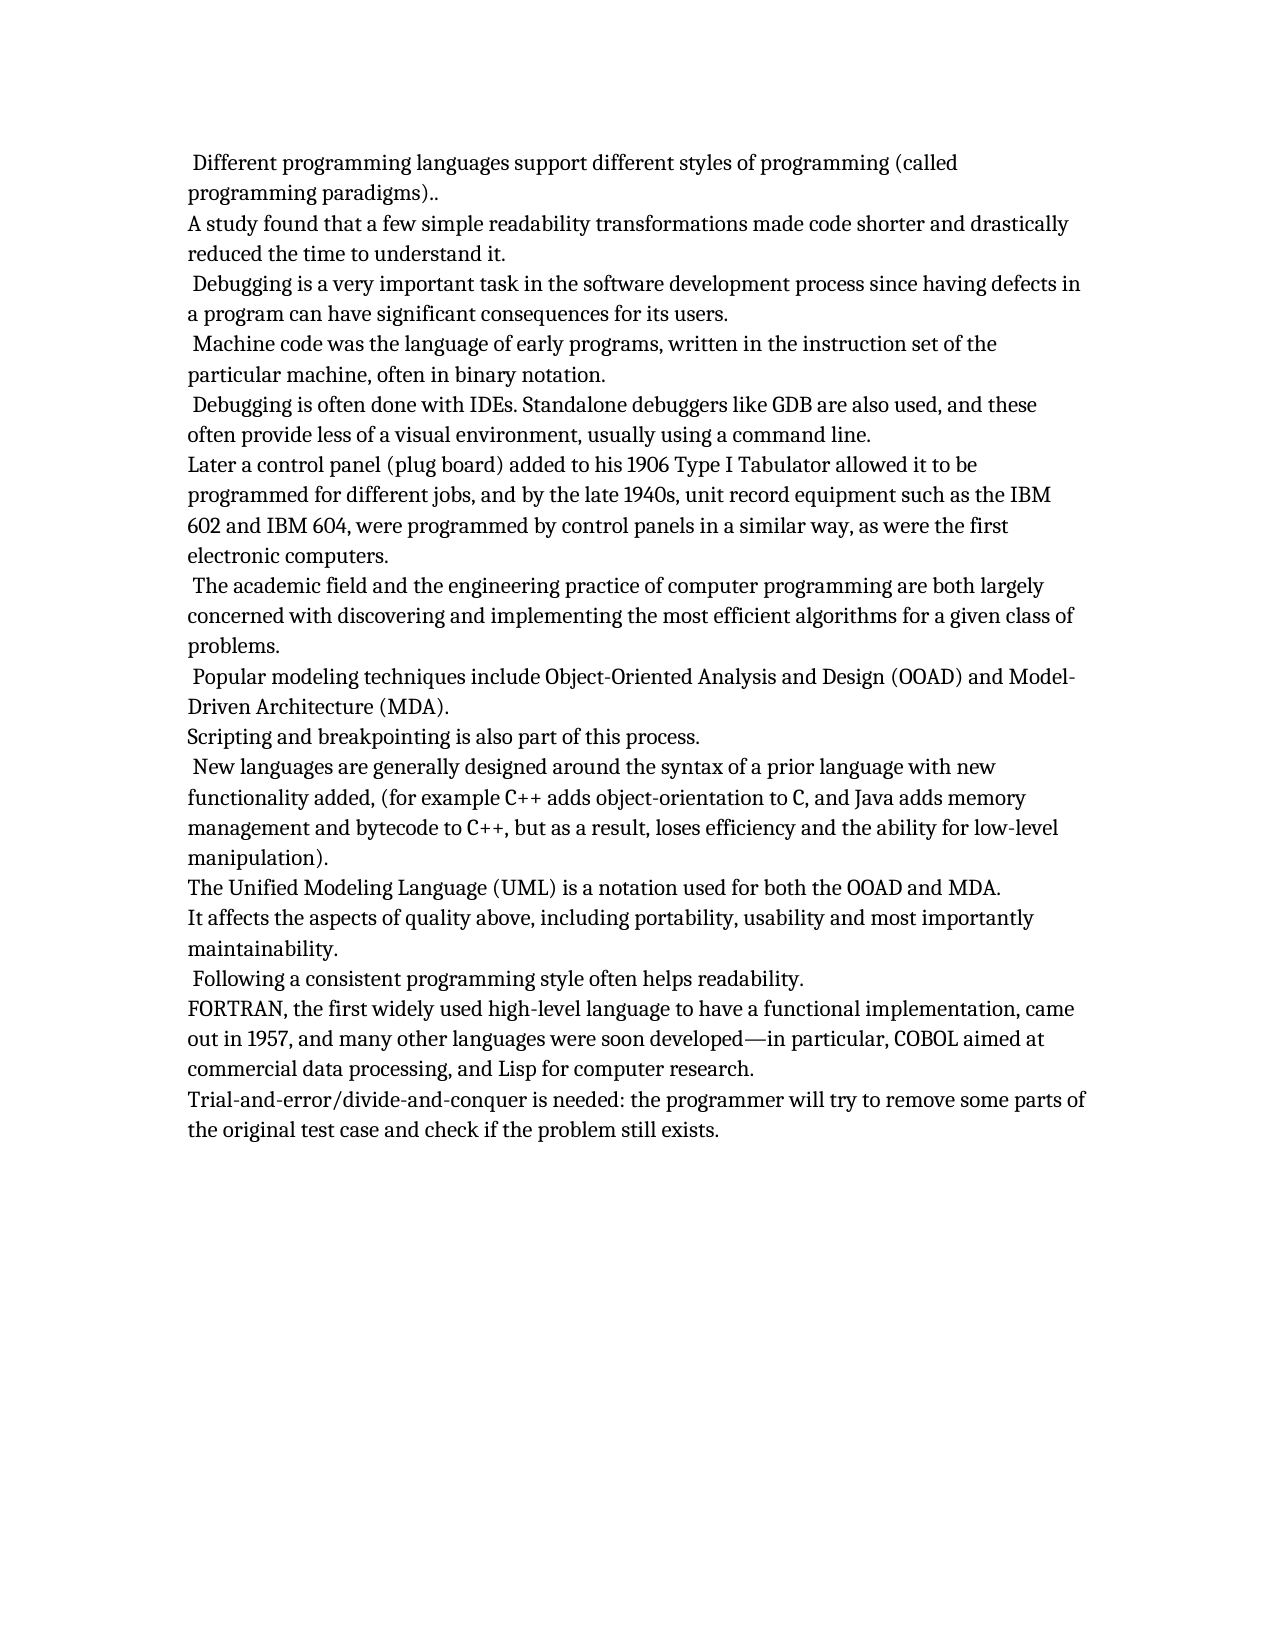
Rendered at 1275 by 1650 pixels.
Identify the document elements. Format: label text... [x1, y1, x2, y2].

text Different programming languages support different styles of programming (called programming paradigms).. A study found that a few simple readability transformations made code shorter and drastically reduced the time to understand it. Debugging is a very important task in the software development process since having defects in a program can have significant consequences for its users. Machine code was the language of early programs, written in the instruction set of the particular machine, often in binary notation. Debugging is often done with IDEs. Standalone debuggers like GDB are also used, and these often provide less of a visual environment, usually using a command line. Later a control panel (plug board) added to his 1906 Type I Tabulator allowed it to be programmed for different jobs, and by the late 1940s, unit record equipment such as the IBM 602 and IBM 604, were programmed by control panels in a similar way, as were the first electronic computers. The academic field and the engineering practice of computer programming are both largely concerned with discovering and implementing the most efficient algorithms for a given class of problems. Popular modeling techniques include Object-Oriented Analysis and Design (OOAD) and Model-Driven Architecture (MDA). Scripting and breakpointing is also part of this process. New languages are generally designed around the syntax of a prior language with new functionality added, (for example C++ adds object-orientation to C, and Java adds memory management and bytecode to C++, but as a result, loses efficiency and the ability for low-level manipulation). The Unified Modeling Language (UML) is a notation used for both the OOAD and MDA. It affects the aspects of quality above, including portability, usability and most importantly maintainability. Following a consistent programming style often helps readability. FORTRAN, the first widely used high-level language to have a functional implementation, came out in 1957, and many other languages were soon developed—in particular, COBOL aimed at commercial data processing, and Lisp for computer research. Trial-and-error/divide-and-conquer is needed: the programmer will try to remove some parts of the original test case and check if the problem still exists. [187, 150, 1087, 1143]
